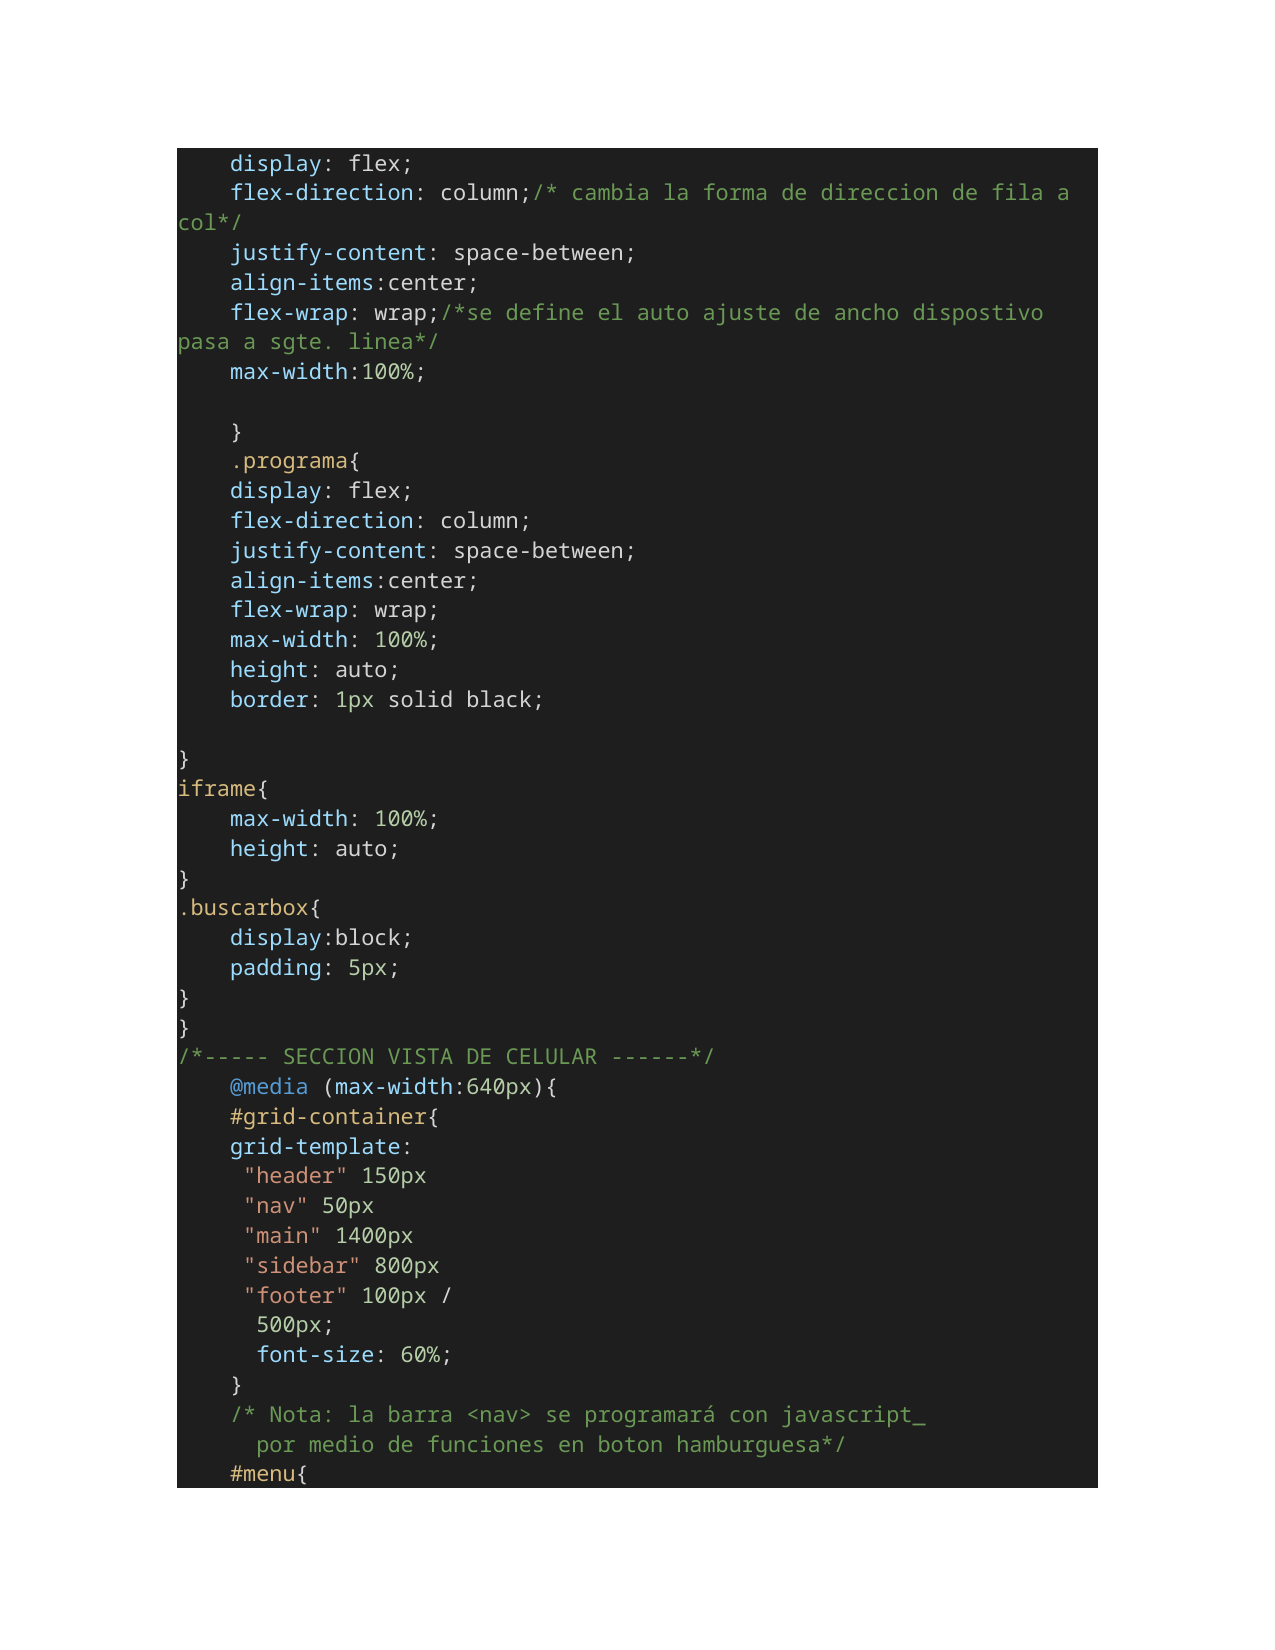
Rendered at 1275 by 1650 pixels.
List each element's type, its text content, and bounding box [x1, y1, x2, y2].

text 500px; [177, 1309, 1098, 1339]
text display: flex; [177, 475, 1098, 505]
text align-items:center; [177, 565, 1098, 594]
text } [177, 982, 1098, 1012]
text "header" 150px [177, 1161, 1098, 1190]
text max-width: 100%; [177, 624, 1098, 654]
text "nav" 50px [177, 1190, 1098, 1220]
text flex-wrap: wrap;/*se define el auto ajuste de ancho dispostivo pasa a sgte. linea*/ [177, 297, 1098, 356]
text max-width:100%; [177, 356, 1098, 386]
text /*----- SECCION VISTA DE CELULAR ------*/ [177, 1041, 1098, 1071]
text padding: 5px; [177, 952, 1098, 982]
text } [177, 743, 1098, 773]
text iframe{ [177, 773, 1098, 803]
text .buscarbox{ [177, 892, 1098, 922]
text #grid-container{ [177, 1101, 1098, 1131]
text @media (max-width:640px){ [177, 1071, 1098, 1101]
text grid-template: [177, 1131, 1098, 1161]
text flex-direction: column; [177, 505, 1098, 535]
text } [177, 1012, 1098, 1041]
text /* Nota: la barra <nav> se programará con javascript_ [177, 1399, 1098, 1429]
text display: flex; [177, 148, 1098, 177]
text } [177, 1369, 1098, 1399]
text height: auto; [177, 654, 1098, 684]
text justify-content: space-between; [177, 535, 1098, 565]
text border: 1px solid black; [177, 684, 1098, 714]
text align-items:center; [177, 267, 1098, 297]
text #menu{ [177, 1458, 1098, 1488]
text "sidebar" 800px [177, 1250, 1098, 1280]
text .programa{ [177, 446, 1098, 475]
text height: auto; [177, 833, 1098, 863]
text max-width: 100%; [177, 803, 1098, 833]
text display:block; [177, 922, 1098, 952]
text flex-direction: column;/* cambia la forma de direccion de fila a col*/ [177, 177, 1098, 237]
text font-size: 60%; [177, 1339, 1098, 1369]
text justify-content: space-between; [177, 237, 1098, 267]
text } [177, 416, 1098, 446]
text flex-wrap: wrap; [177, 594, 1098, 624]
text por medio de funciones en boton hamburguesa*/ [177, 1429, 1098, 1458]
text "main" 1400px [177, 1220, 1098, 1250]
text "footer" 100px / [177, 1280, 1098, 1309]
text } [177, 863, 1098, 892]
